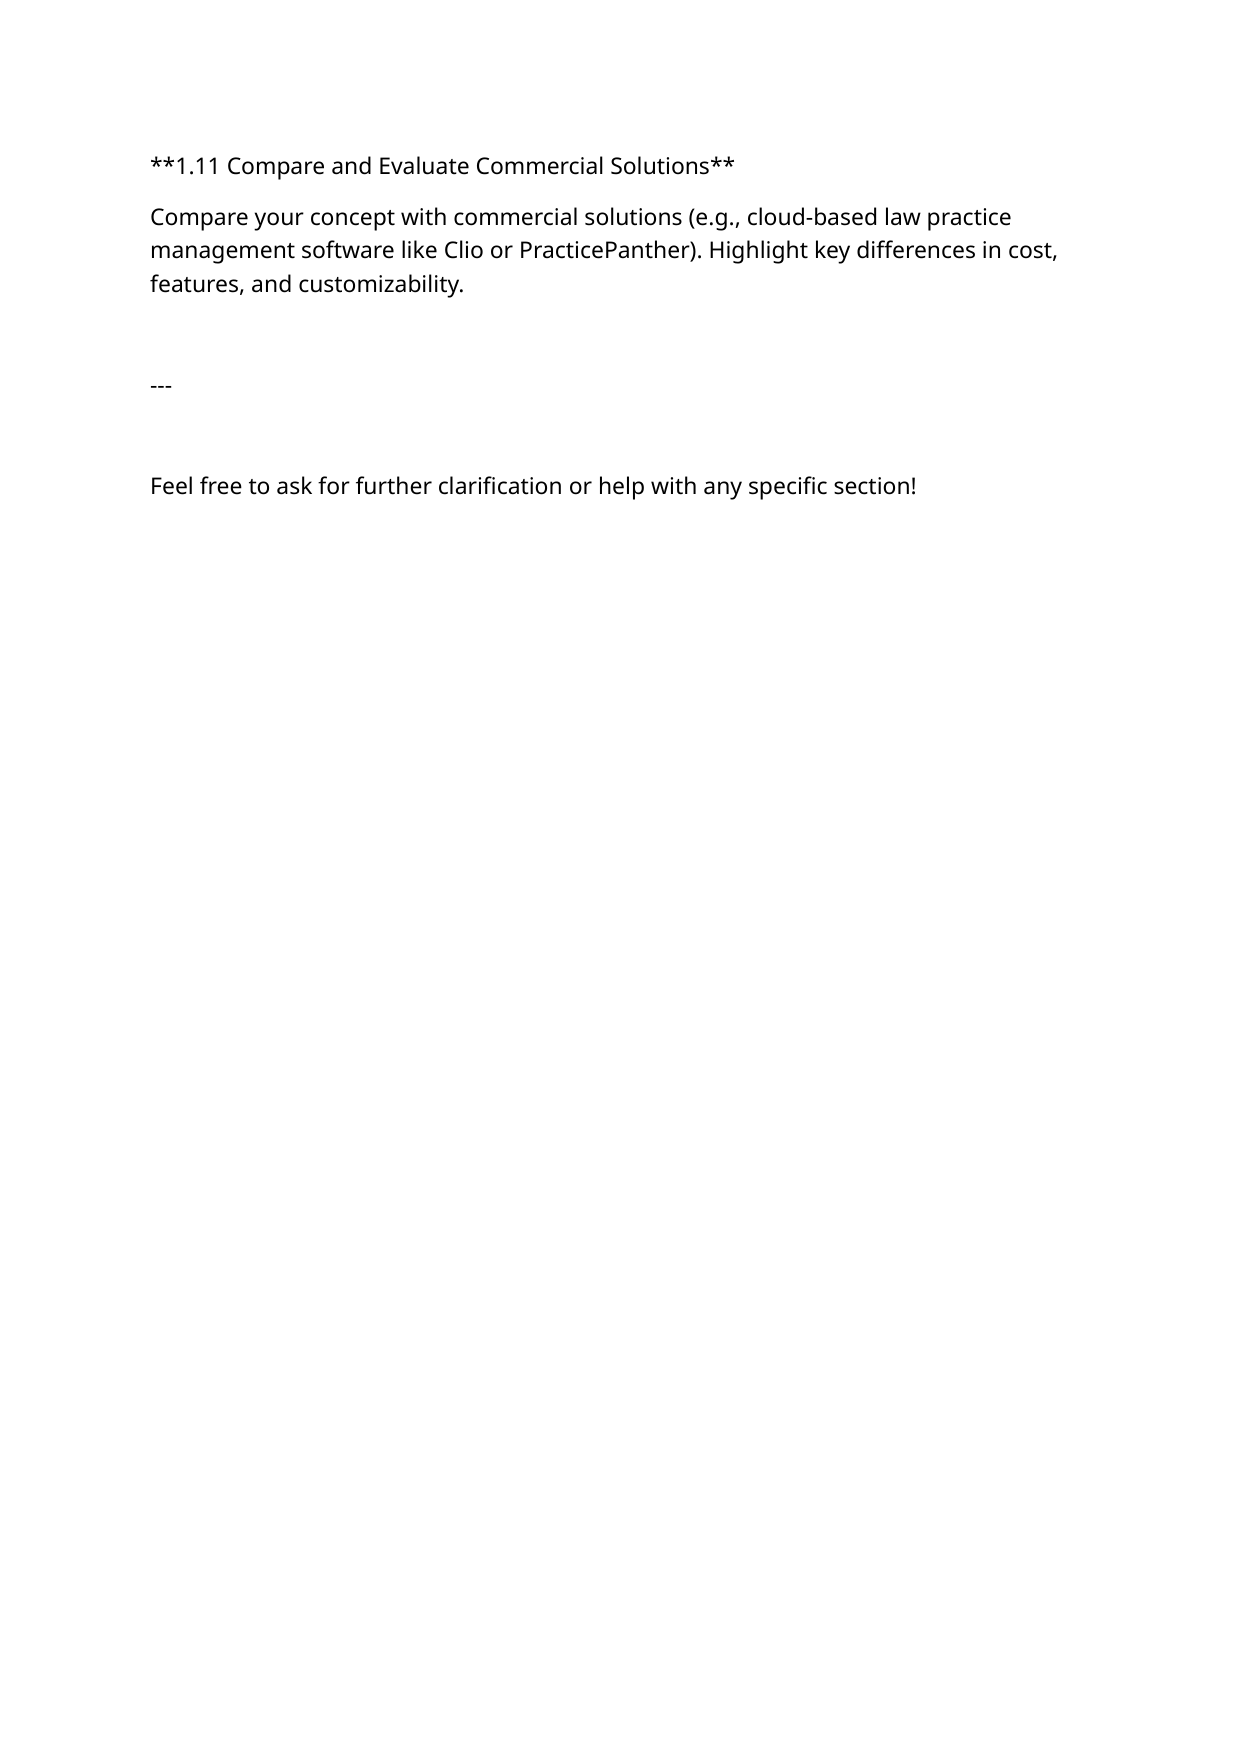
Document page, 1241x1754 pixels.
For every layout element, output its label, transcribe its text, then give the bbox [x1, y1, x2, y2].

text Feel free to ask for further clarification or help with any specific section! [150, 469, 1090, 501]
text Compare your concept with commercial solutions (e.g., cloud-based law practice management software like Clio or PracticePanther). Highlight key differences in cost, features, and customizability. [150, 200, 1090, 299]
text **1.11 Compare and Evaluate Commercial Solutions** [150, 150, 1090, 181]
text --- [150, 369, 1090, 400]
